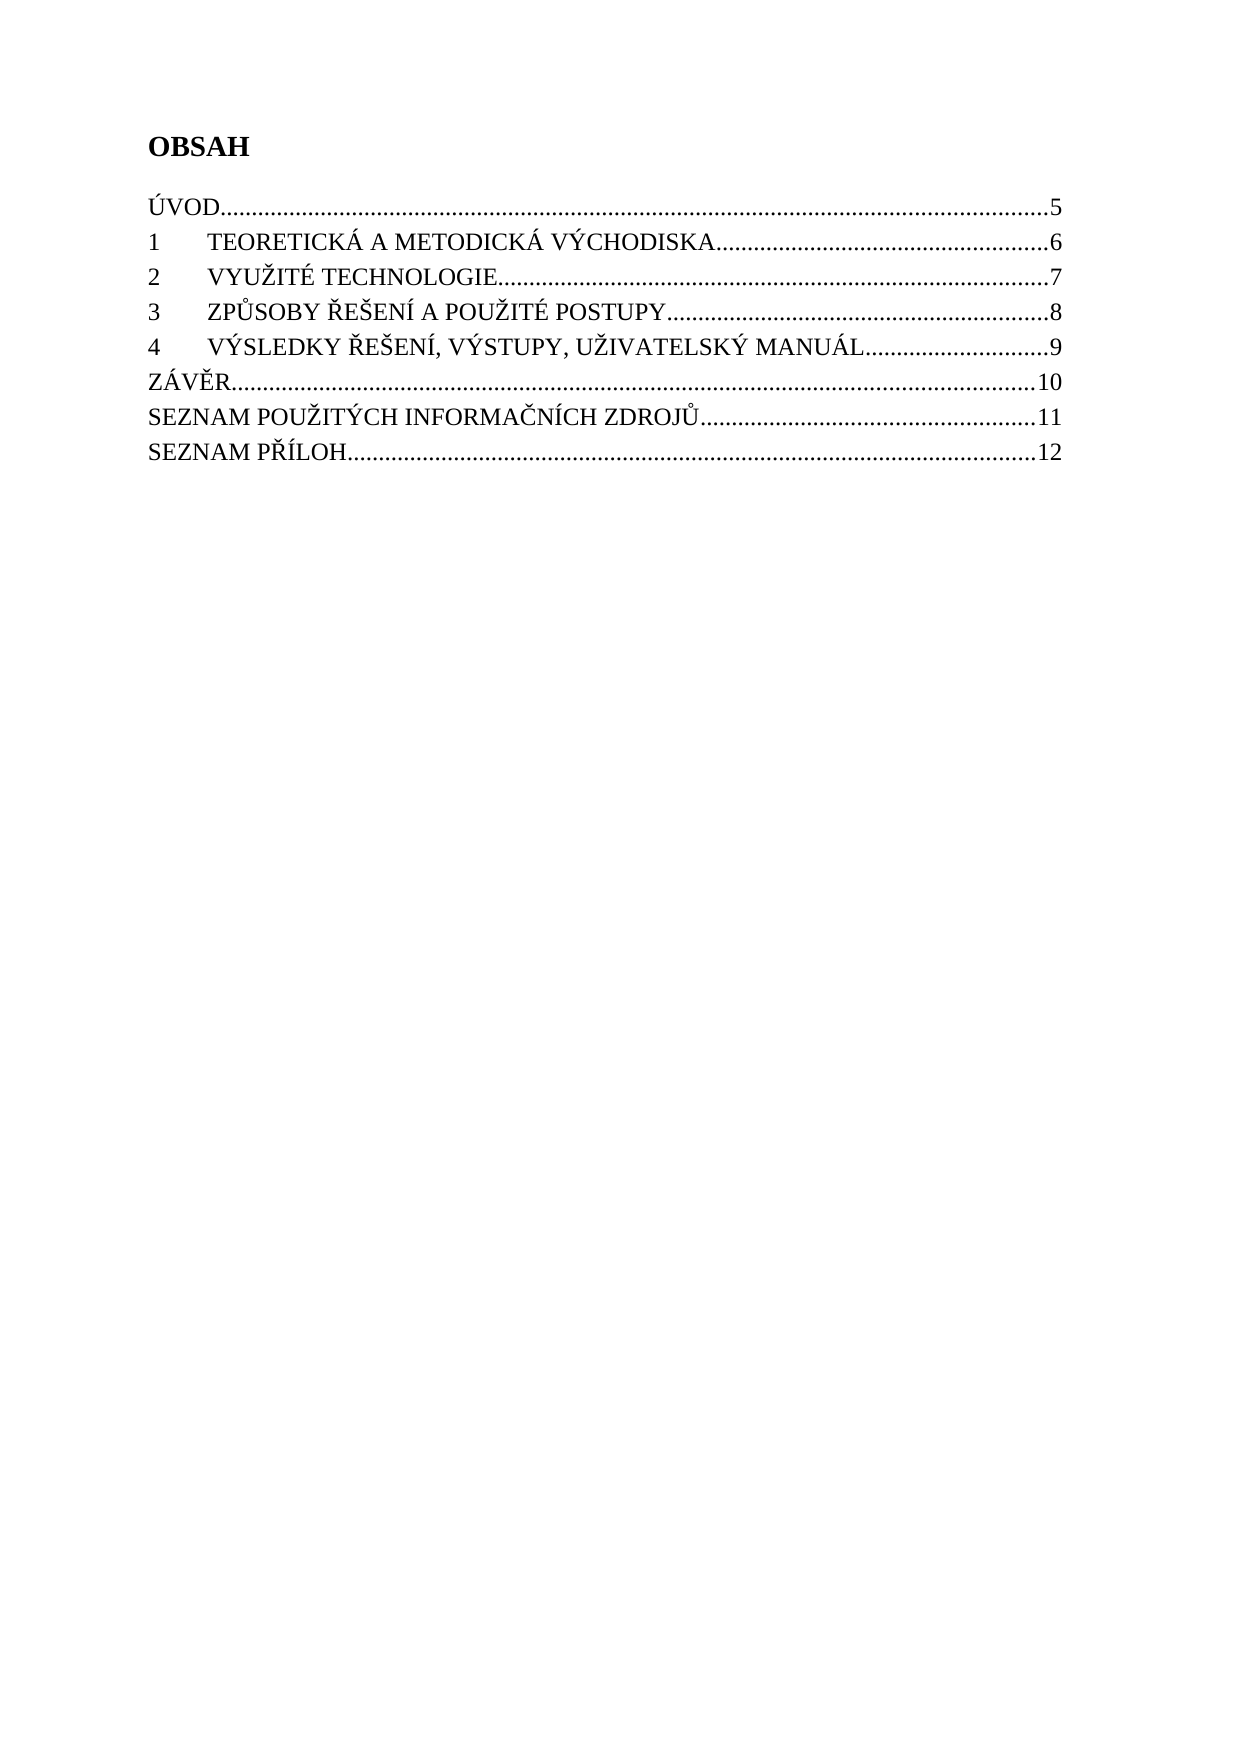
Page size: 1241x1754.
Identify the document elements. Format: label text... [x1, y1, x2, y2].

text Seznam příloh 12 [148, 437, 1092, 466]
text 1 Teoretická a metodická východiska 6 [148, 227, 1092, 256]
text 3 Způsoby řešení a použité postupy 8 [148, 297, 1092, 326]
text 2 Využité technologie 7 [148, 262, 1092, 291]
text Závěr 10 [148, 367, 1092, 396]
text Seznam použitýCH INFORMAČNÍCH ZDROJů 11 [148, 402, 1092, 431]
text 4 Výsledky řešení, výstupy, uživatelský manuál 9 [148, 332, 1092, 361]
text Úvod 5 [148, 192, 1092, 221]
text OBSAH [148, 129, 1152, 163]
